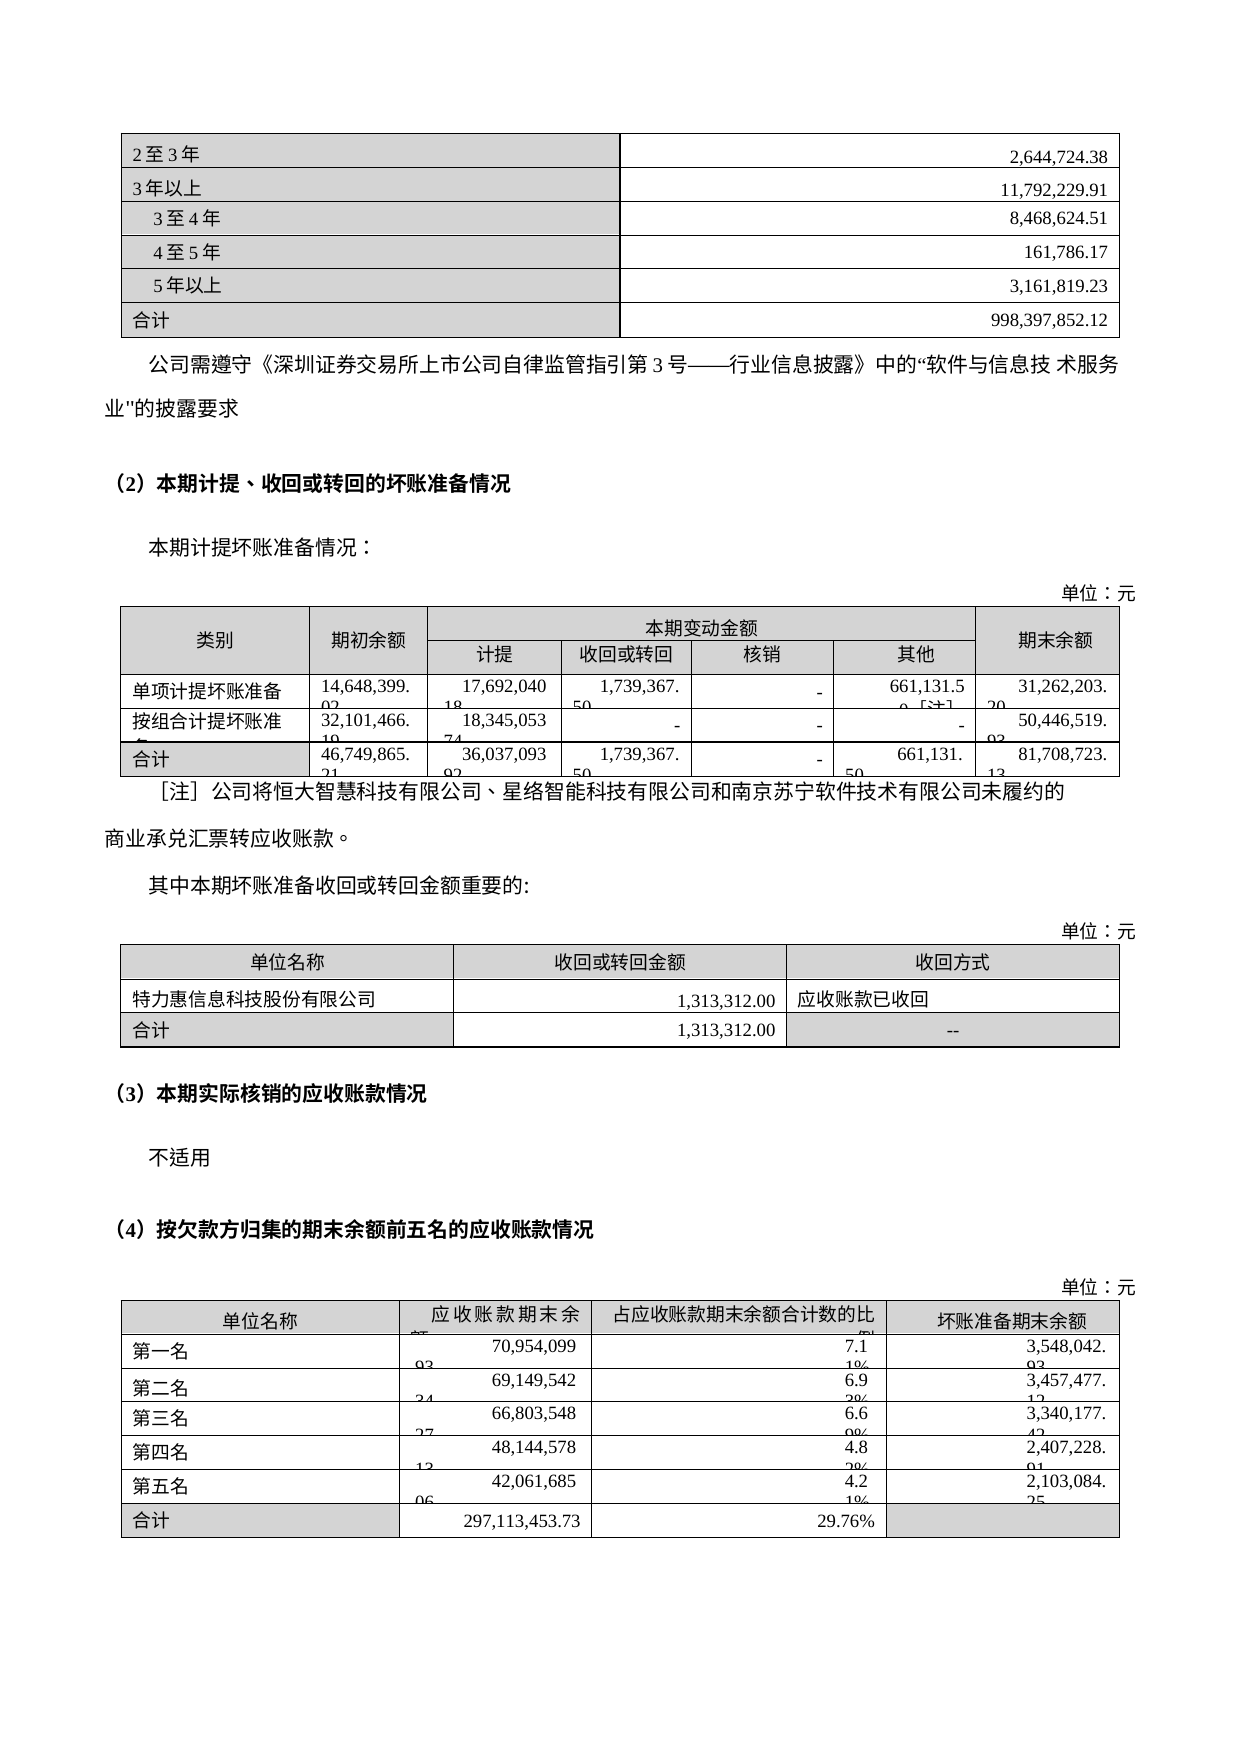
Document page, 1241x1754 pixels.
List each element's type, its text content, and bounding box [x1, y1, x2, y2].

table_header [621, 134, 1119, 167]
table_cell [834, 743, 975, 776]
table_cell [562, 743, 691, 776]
text 本期计提坏账准备情况： [104, 533, 1136, 562]
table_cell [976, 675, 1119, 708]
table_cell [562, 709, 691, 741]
text 单位：元 [104, 918, 1136, 944]
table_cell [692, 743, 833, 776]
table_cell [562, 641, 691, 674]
subtitle （3）本期实际核销的应收账款情况 [104, 1079, 1136, 1107]
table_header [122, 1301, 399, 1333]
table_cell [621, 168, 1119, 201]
text 公司需遵守《深圳证券交易所上市公司自律监管指引第3号——行业信息披露》中的“软件与信息技 术服务业''的披露要求 [104, 338, 1136, 426]
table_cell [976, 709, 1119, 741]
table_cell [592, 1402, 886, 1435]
text ［注］公司将恒大智慧科技有限公司、星络智能科技有限公司和南京苏宁软件技术有限公司未履约的 [104, 777, 1136, 805]
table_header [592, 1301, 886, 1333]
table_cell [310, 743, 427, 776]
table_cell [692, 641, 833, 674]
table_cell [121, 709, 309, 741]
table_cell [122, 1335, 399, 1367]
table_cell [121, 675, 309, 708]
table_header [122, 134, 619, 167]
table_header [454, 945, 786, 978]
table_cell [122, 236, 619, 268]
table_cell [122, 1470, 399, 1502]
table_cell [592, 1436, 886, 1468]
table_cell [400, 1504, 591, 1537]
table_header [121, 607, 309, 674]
text 商业承兑汇票转应收账款。 [104, 824, 1136, 852]
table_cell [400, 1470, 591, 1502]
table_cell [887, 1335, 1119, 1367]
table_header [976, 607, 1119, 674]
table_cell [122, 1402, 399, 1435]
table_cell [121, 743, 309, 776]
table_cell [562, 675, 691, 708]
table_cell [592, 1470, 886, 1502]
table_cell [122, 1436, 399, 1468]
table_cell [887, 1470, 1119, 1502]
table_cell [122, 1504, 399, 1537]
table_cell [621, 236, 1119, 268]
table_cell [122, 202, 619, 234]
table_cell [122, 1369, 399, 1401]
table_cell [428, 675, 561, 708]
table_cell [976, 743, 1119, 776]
text 单位：元 [104, 580, 1136, 606]
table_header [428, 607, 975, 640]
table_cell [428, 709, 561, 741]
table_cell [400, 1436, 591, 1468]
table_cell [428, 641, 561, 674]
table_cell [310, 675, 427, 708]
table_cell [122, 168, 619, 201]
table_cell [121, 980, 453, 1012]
text 不适用 [104, 1143, 1136, 1171]
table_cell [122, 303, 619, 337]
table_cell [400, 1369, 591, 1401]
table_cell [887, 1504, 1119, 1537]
subtitle （4）按欠款方归集的期末余额前五名的应收账款情况 [104, 1215, 1136, 1243]
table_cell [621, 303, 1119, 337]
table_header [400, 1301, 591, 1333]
text 单位：元 [104, 1274, 1136, 1300]
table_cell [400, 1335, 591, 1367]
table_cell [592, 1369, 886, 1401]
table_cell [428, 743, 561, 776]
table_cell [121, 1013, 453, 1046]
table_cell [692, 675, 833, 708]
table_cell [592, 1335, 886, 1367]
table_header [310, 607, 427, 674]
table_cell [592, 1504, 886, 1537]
subtitle （2）本期计提、收回或转回的坏账准备情况 [104, 469, 1136, 498]
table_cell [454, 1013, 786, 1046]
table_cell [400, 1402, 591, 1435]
text 其中本期坏账准备收回或转回金额重要的: [104, 871, 1136, 900]
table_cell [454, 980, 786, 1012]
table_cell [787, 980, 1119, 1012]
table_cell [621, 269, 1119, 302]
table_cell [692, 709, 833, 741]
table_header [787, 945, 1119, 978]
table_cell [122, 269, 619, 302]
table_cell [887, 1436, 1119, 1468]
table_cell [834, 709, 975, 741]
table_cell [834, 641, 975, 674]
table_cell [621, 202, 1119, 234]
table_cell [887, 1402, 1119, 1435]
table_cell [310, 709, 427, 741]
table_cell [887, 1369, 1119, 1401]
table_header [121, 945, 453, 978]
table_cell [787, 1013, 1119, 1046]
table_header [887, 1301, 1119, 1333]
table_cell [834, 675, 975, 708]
